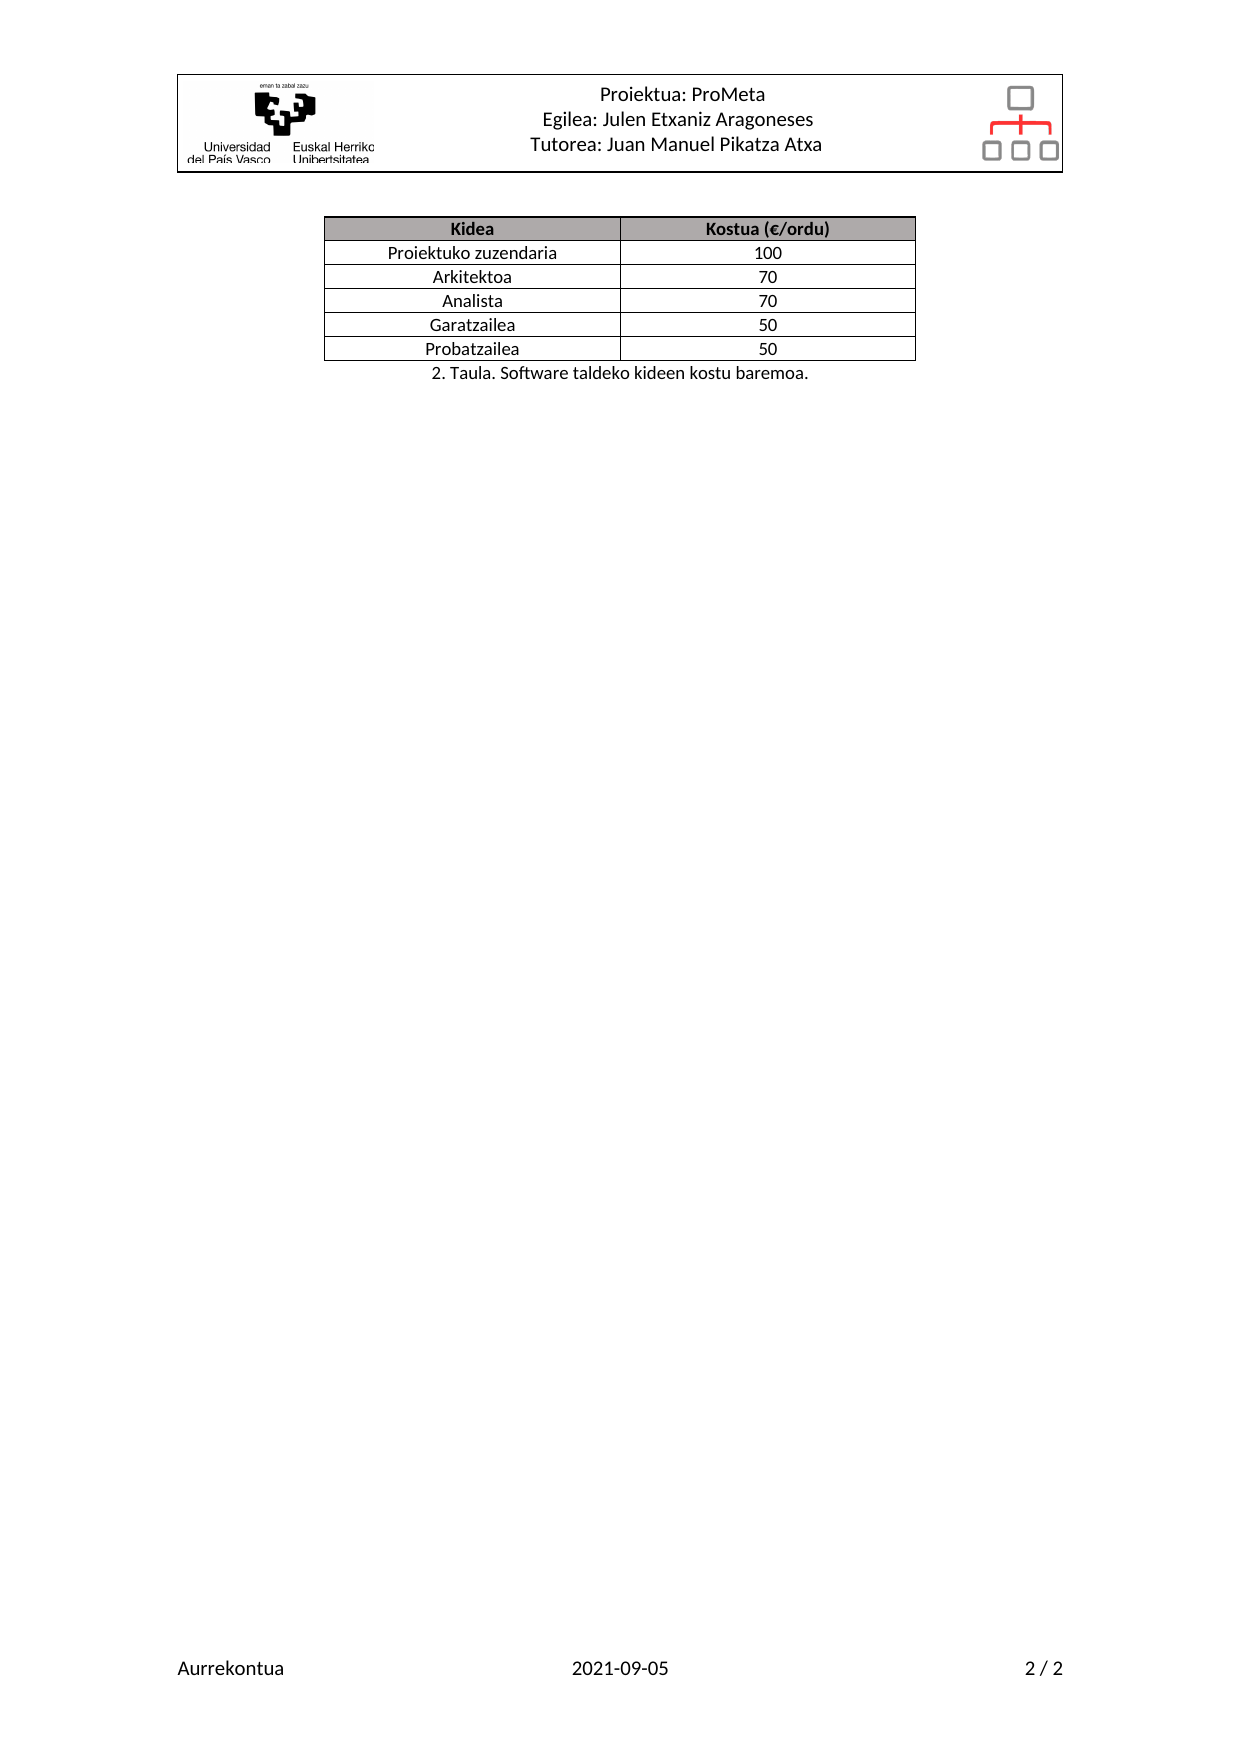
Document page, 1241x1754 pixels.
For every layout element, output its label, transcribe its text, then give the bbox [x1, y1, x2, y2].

text 2. Taula. Software taldeko kideen kostu baremoa. [177, 361, 1063, 384]
table_cell 100 [621, 241, 915, 264]
table_cell 70 [621, 289, 915, 312]
table_header Kostua (€/ordu) [621, 218, 915, 240]
table_cell Arkitektoa [325, 265, 620, 288]
table_cell 70 [621, 265, 915, 288]
table_header Kidea [325, 218, 620, 240]
table_cell Analista [325, 289, 620, 312]
table_cell Garatzailea [325, 313, 620, 336]
picture [183, 81, 374, 163]
picture [978, 80, 1060, 162]
table_cell Proiektuko zuzendaria [325, 241, 620, 264]
table_cell Probatzailea [325, 337, 620, 360]
table_cell 50 [621, 313, 915, 336]
table_cell 50 [621, 337, 915, 360]
